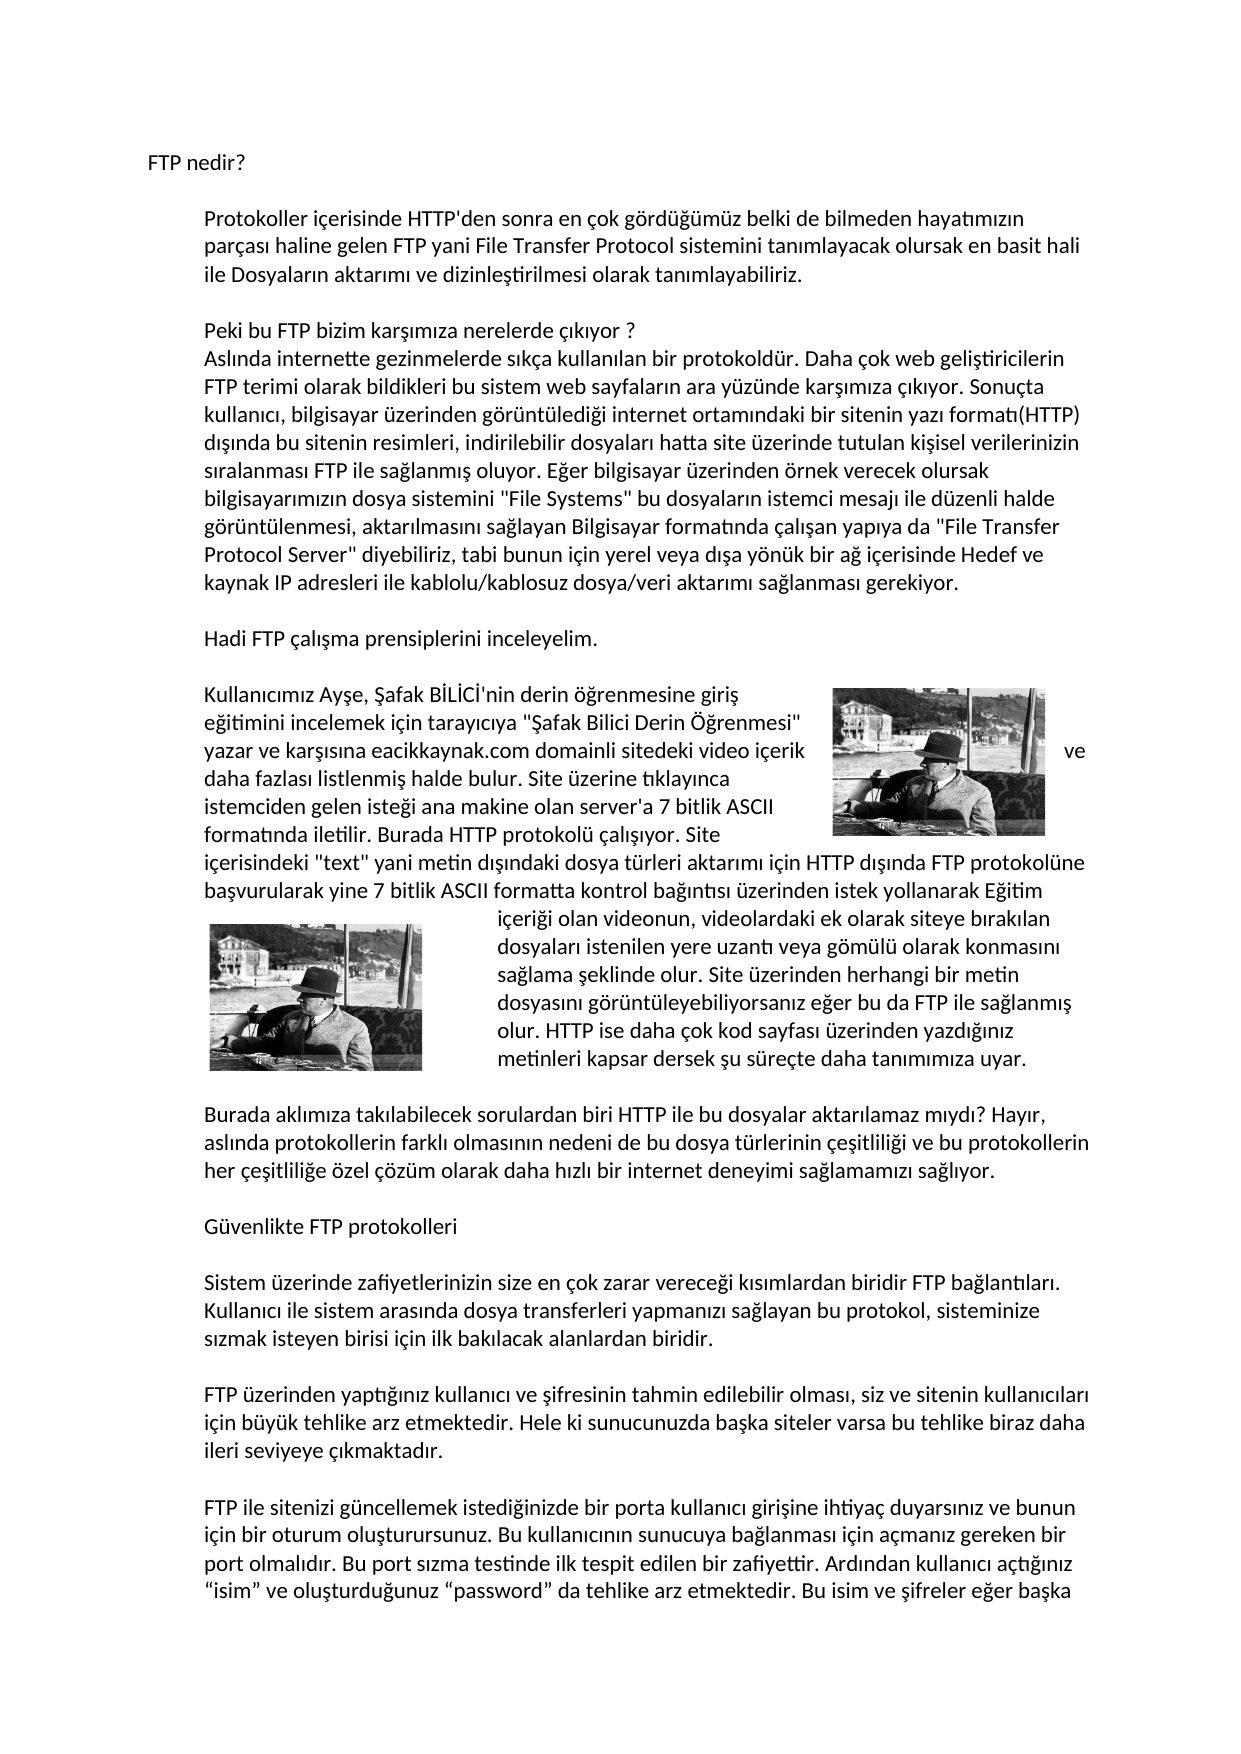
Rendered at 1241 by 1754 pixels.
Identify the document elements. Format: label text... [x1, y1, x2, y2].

text Sistem üzerinde zafiyetlerinizin size en çok zarar vereceği kısımlardan biridir FTP bağlantıları. Kullanıcı ile sistem arasında dosya transferleri yapmanızı sağlayan bu protokol, sisteminize sızmak isteyen birisi için ilk bakılacak alanlardan biridir. [204, 1268, 1093, 1352]
text Burada aklımıza takılabilecek sorulardan biri HTTP ile bu dosyalar aktarılamaz mıydı? Hayır, aslında protokollerin farklı olmasının nedeni de bu dosya türlerinin çeşitliliği ve bu protokollerin her çeşitliliğe özel çözüm olarak daha hızlı bir internet deneyimi sağlamamızı sağlıyor. [204, 1100, 1093, 1184]
text Aslında internette gezinmelerde sıkça kullanılan bir protokoldür. Daha çok web geliştiricilerin FTP terimi olarak bildikleri bu sistem web sayfaların ara yüzünde karşımıza çıkıyor. Sonuçta kullanıcı, bilgisayar üzerinden görüntülediği internet ortamındaki bir sitenin yazı formatı(HTTP) dışında bu sitenin resimleri, indirilebilir dosyaları hatta site üzerinde tutulan kişisel verilerinizin sıralanması FTP ile sağlanmış oluyor. Eğer bilgisayar üzerinden örnek verecek olursak bilgisayarımızın dosya sistemini "File Systems" bu dosyaların istemci mesajı ile düzenli halde görüntülenmesi, aktarılmasını sağlayan Bilgisayar formatında çalışan yapıya da "File Transfer Protocol Server" diyebiliriz, tabi bunun için yerel veya dışa yönük bir ağ içerisinde Hedef ve kaynak IP adresleri ile kablolu/kablosuz dosya/veri aktarımı sağlanması gerekiyor. [204, 344, 1093, 596]
text Hadi FTP çalışma prensiplerini inceleyelim. [204, 624, 1093, 652]
text Protokoller içerisinde HTTP'den sonra en çok gördüğümüz belki de bilmeden hayatımızın parçası haline gelen FTP yani File Transfer Protocol sistemini tanımlayacak olursak en basit hali ile Dosyaların aktarımı ve dizinleştirilmesi olarak tanımlayabiliriz. [204, 204, 1093, 288]
text Peki bu FTP bizim karşımıza nerelerde çıkıyor ? [204, 316, 1093, 344]
picture [209, 924, 423, 1071]
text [204, 1493, 1093, 1605]
text FTP üzerinden yaptığınız kullanıcı ve şifresinin tahmin edilebilir olması, siz ve sitenin kullanıcıları için büyük tehlike arz etmektedir. Hele ki sunucunuzda başka siteler varsa bu tehlike biraz daha ileri seviyeye çıkmaktadır. [204, 1381, 1093, 1464]
text Güvenlikte FTP protokolleri [204, 1212, 1093, 1240]
text FTP nedir? [148, 148, 1093, 176]
picture [832, 688, 1046, 836]
text Kullanıcımız Ayşe, Şafak BİLİCİ'nin derin öğrenmesine giriş eğitimini incelemek için tarayıcıya "Şafak Bilici Derin Öğrenmesi" yazar ve karşısına eacikkaynak.com domainli sitedeki video içerik ve daha fazlası listlenmiş halde bulur. Site üzerine tıklayınca istemciden gelen isteği ana makine olan server'a 7 bitlik ASCII formatında iletilir. Burada HTTP protokolü çalışıyor. Site içerisindeki "text" yani metin dışındaki dosya türleri aktarımı için HTTP dışında FTP protokolüne başvurularak yine 7 bitlik ASCII formatta kontrol bağıntısı üzerinden istek yollanarak Eğitim içeriği olan videonun, videolardaki ek olarak siteye bırakılan dosyaları istenilen yere uzantı veya gömülü olarak konmasını sağlama şeklinde olur. Site üzerinden herhangi bir metin dosyasını görüntüleyebiliyorsanız eğer bu da FTP ile sağlanmış olur. HTTP ise daha çok kod sayfası üzerinden yazdığınız metinleri kapsar dersek şu süreçte daha tanımımıza uyar. [204, 680, 1093, 1072]
